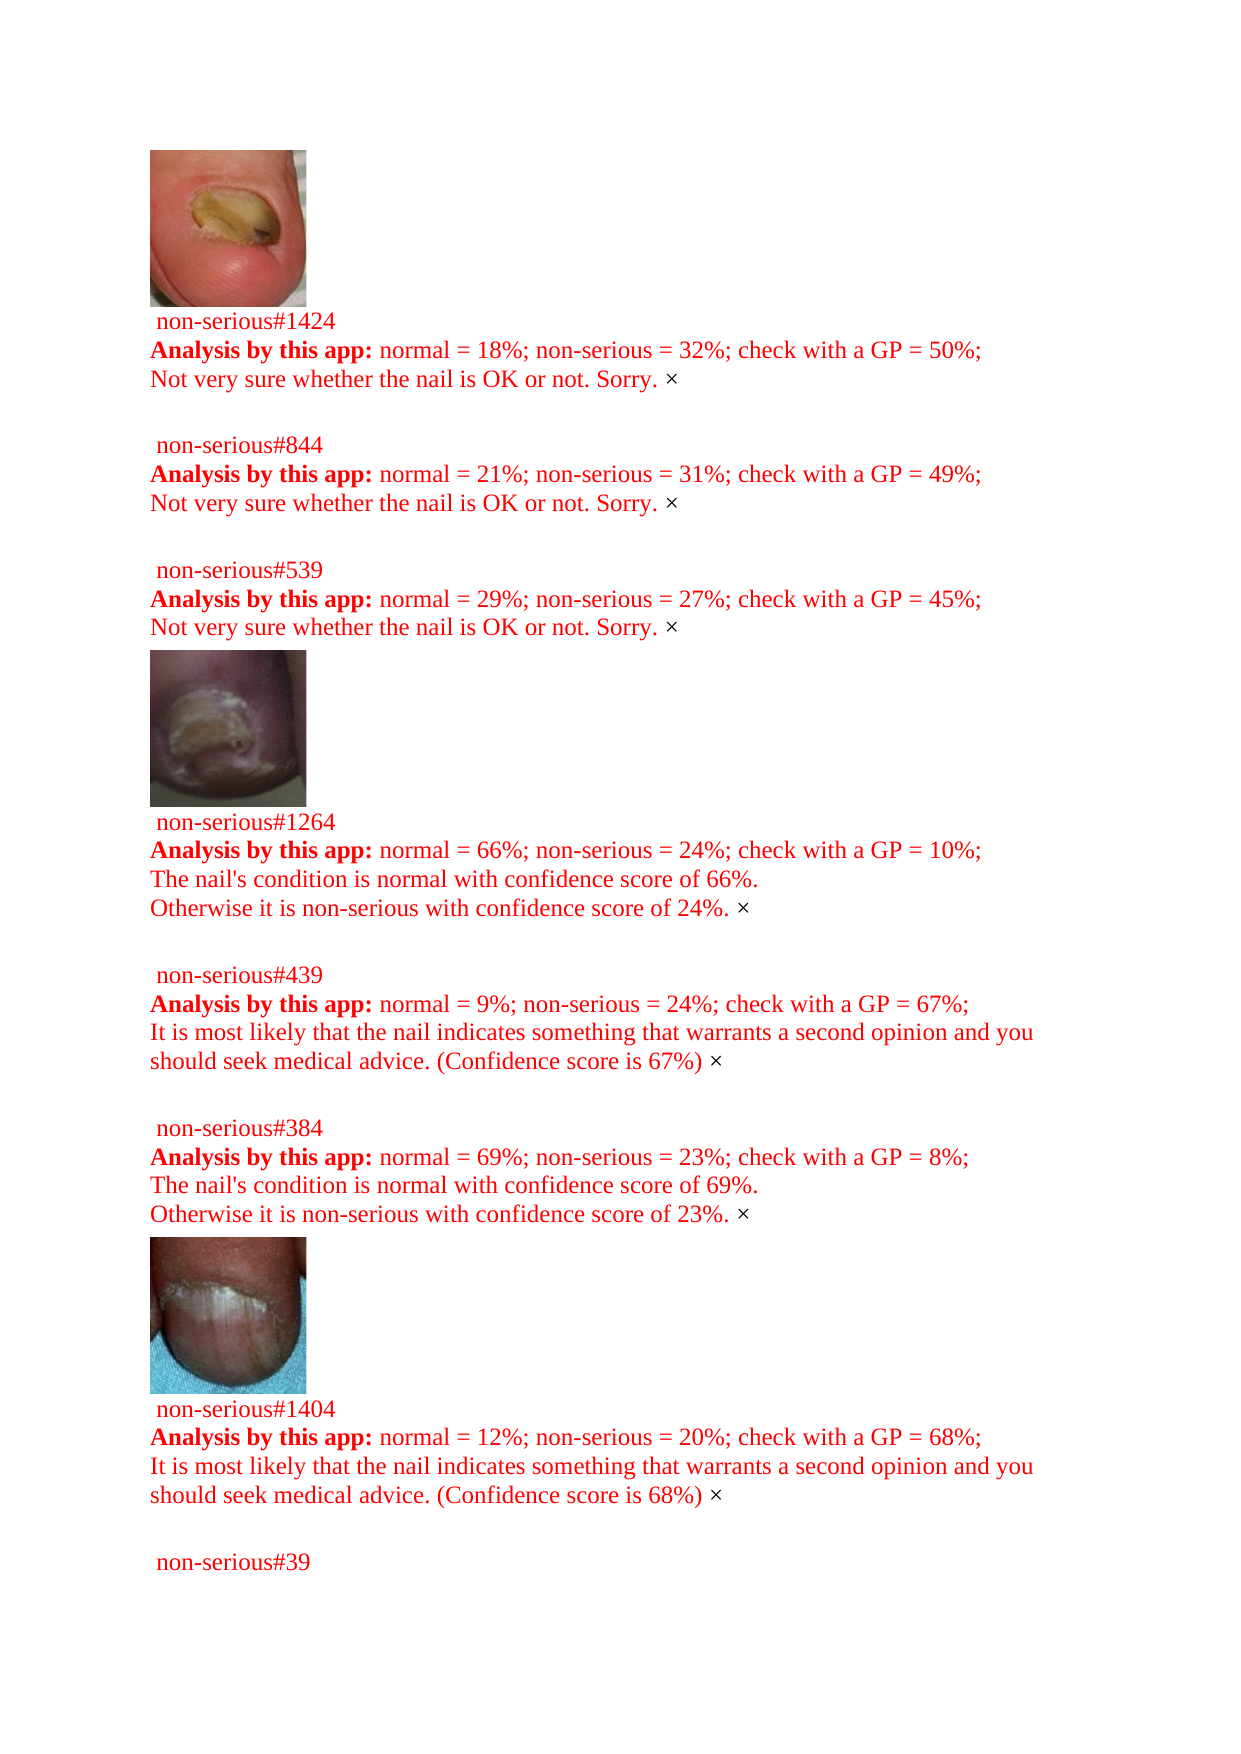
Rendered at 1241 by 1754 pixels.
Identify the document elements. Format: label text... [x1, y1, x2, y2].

text non-serious#439 Analysis by this app: normal = 9%; non-serious = 24%; check with a GP = 67%; It is most likely that the nail indicates something that warrants a second opinion and you should seek medical advice. (Confidence score is 67%) × [150, 931, 1090, 1075]
text non-serious#1404 Analysis by this app: normal = 12%; non-serious = 20%; check with a GP = 68%; It is most likely that the nail indicates something that warrants a second opinion and you should seek medical advice. (Confidence score is 68%) × [150, 1237, 1090, 1509]
text non-serious#844 Analysis by this app: normal = 21%; non-serious = 31%; check with a GP = 49%; Not very sure whether the nail is OK or not. Sorry. × [150, 402, 1090, 517]
text non-serious#1264 Analysis by this app: normal = 66%; non-serious = 24%; check with a GP = 10%; The nail's condition is normal with confidence score of 66%. Otherwise it is non-serious with confidence score of 24%. × [150, 651, 1090, 922]
text non-serious#1424 Analysis by this app: normal = 18%; non-serious = 32%; check with a GP = 50%; Not very sure whether the nail is OK or not. Sorry. × [150, 150, 1090, 392]
picture [150, 1237, 307, 1394]
text non-serious#384 Analysis by this app: normal = 69%; non-serious = 23%; check with a GP = 8%; The nail's condition is normal with confidence score of 69%. Otherwise it is non-serious with confidence score of 23%. × [150, 1084, 1090, 1228]
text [150, 1518, 1090, 1576]
text non-serious#539 Analysis by this app: normal = 29%; non-serious = 27%; check with a GP = 45%; Not very sure whether the nail is OK or not. Sorry. × [150, 526, 1090, 641]
picture [150, 150, 307, 307]
picture [150, 650, 307, 807]
